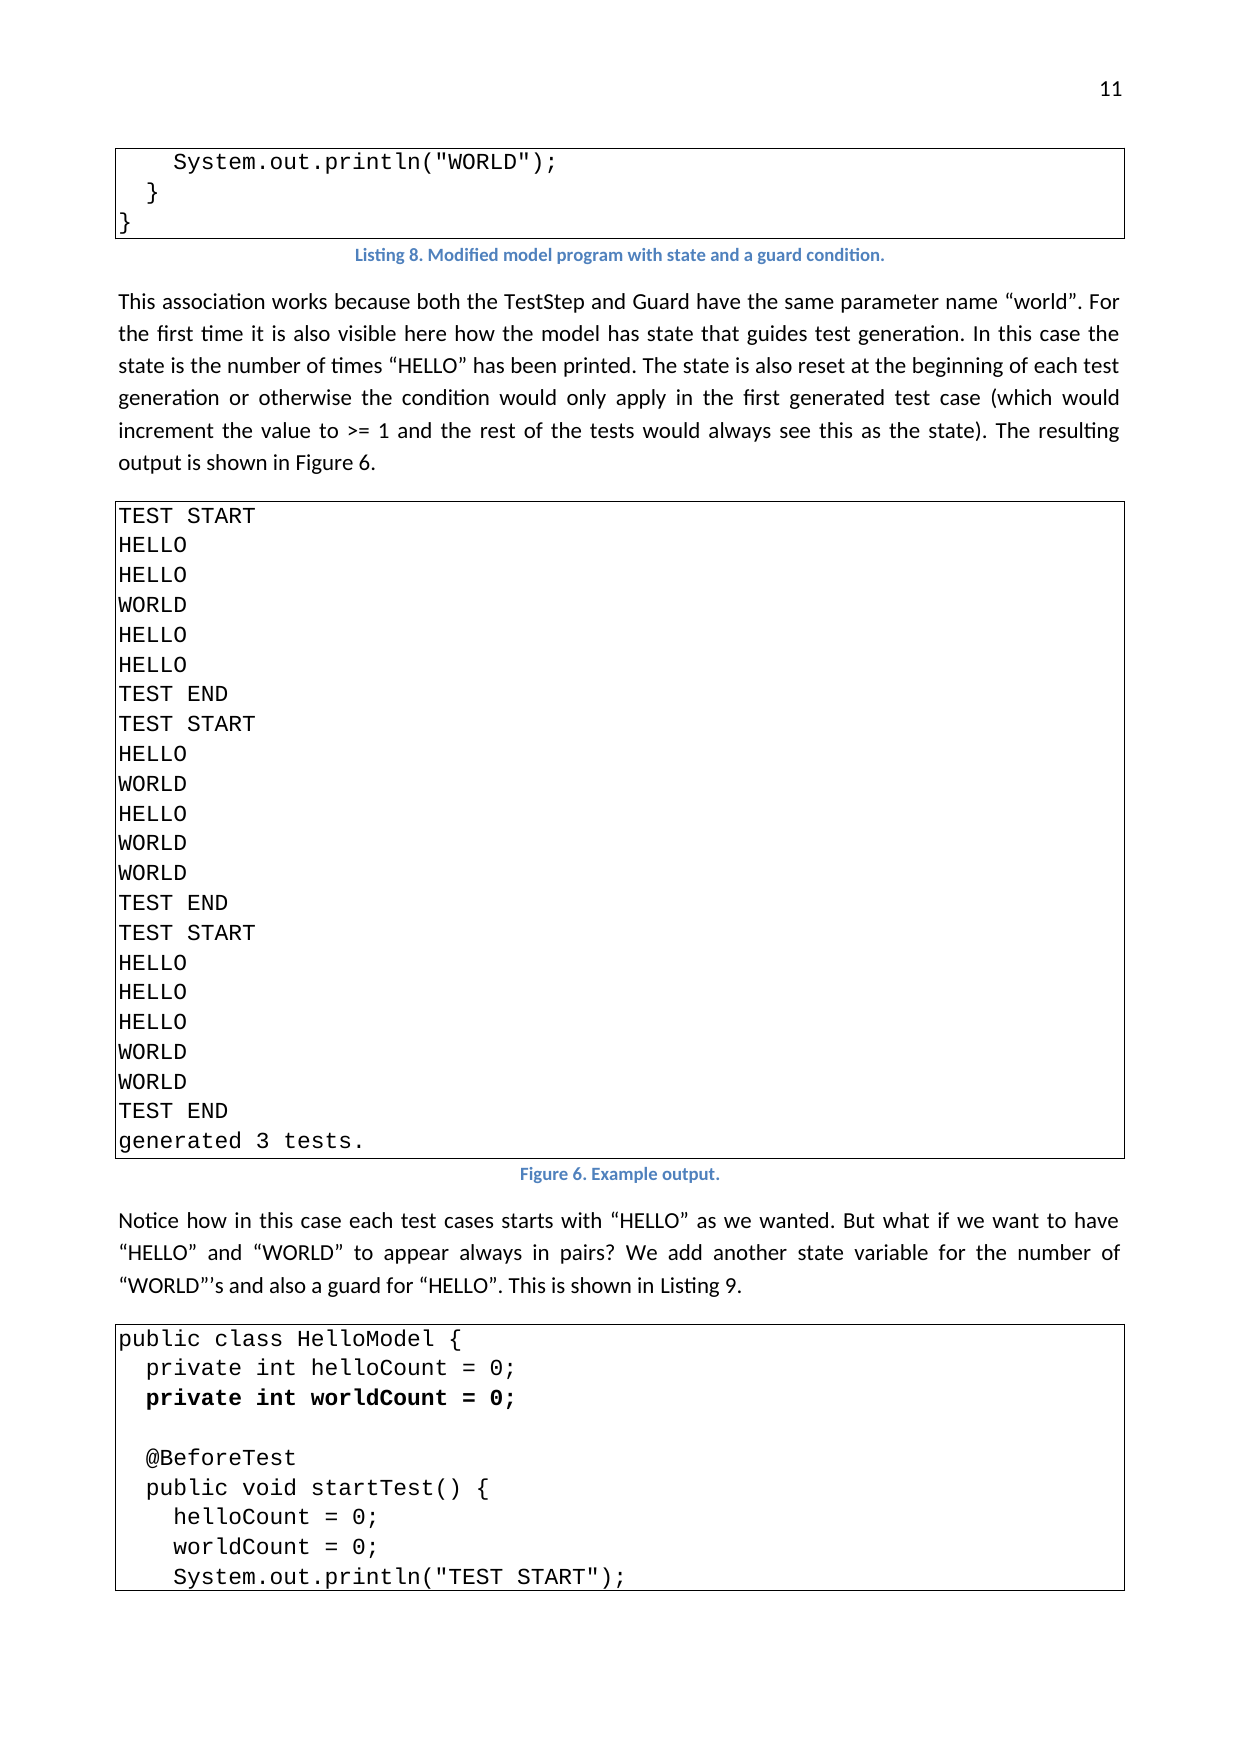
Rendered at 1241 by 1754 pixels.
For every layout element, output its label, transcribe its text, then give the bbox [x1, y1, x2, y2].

text Figure 6. Example output. [118, 1163, 1122, 1186]
text HELLO [116, 531, 1124, 560]
text private int helloCount = 0; [116, 1353, 1124, 1383]
text WORLD [116, 769, 1124, 798]
text HELLO [116, 650, 1124, 679]
text TEST END [116, 680, 1124, 709]
text Notice how in this case each test cases starts with “HELLO” as we wanted. But what if we want to have “HELLO” and “WORLD” to appear always in pairs? We add another state variable for the number of “WORLD”’s and also a guard for “HELLO”. This is shown in Listing 9. [118, 1206, 1122, 1299]
text System.out.println("TEST START"); [116, 1562, 1124, 1590]
text TEST END [116, 1097, 1124, 1126]
text HELLO [116, 739, 1124, 768]
text HELLO [116, 948, 1124, 977]
text TEST START [116, 502, 1124, 530]
text public class HelloModel { [116, 1325, 1124, 1353]
text } [116, 177, 1124, 206]
text private int worldCount = 0; [116, 1383, 1124, 1412]
text Listing 8. Modified model program with state and a guard condition. [118, 243, 1122, 266]
text HELLO [116, 799, 1124, 828]
text TEST START [116, 918, 1124, 947]
text HELLO [116, 978, 1124, 1007]
text generated 3 tests. [116, 1127, 1124, 1158]
text System.out.println("WORLD"); [116, 149, 1124, 177]
text helloCount = 0; [116, 1502, 1124, 1532]
text This association works because both the TestStep and Guard have the same parameter name “world”. For the first time it is also visible here how the model has state that guides test generation. In this case the state is the number of times “HELLO” has been printed. The state is also reset at the beginning of each test generation or otherwise the condition would only apply in the first generated test case (which would increment the value to >= 1 and the rest of the tests would always see this as the state). The resulting output is shown in Figure 6. [118, 287, 1122, 476]
text public void startTest() { [116, 1473, 1124, 1502]
text } [116, 207, 1124, 238]
text HELLO [116, 561, 1124, 589]
text HELLO [116, 1007, 1124, 1036]
text WORLD [116, 858, 1124, 887]
text WORLD [116, 590, 1124, 619]
text TEST END [116, 888, 1124, 917]
text WORLD [116, 1037, 1124, 1066]
text HELLO [116, 620, 1124, 649]
text TEST START [116, 709, 1124, 738]
text @BeforeTest [116, 1443, 1124, 1472]
text worldCount = 0; [116, 1532, 1124, 1561]
text WORLD [116, 829, 1124, 858]
text WORLD [116, 1067, 1124, 1096]
